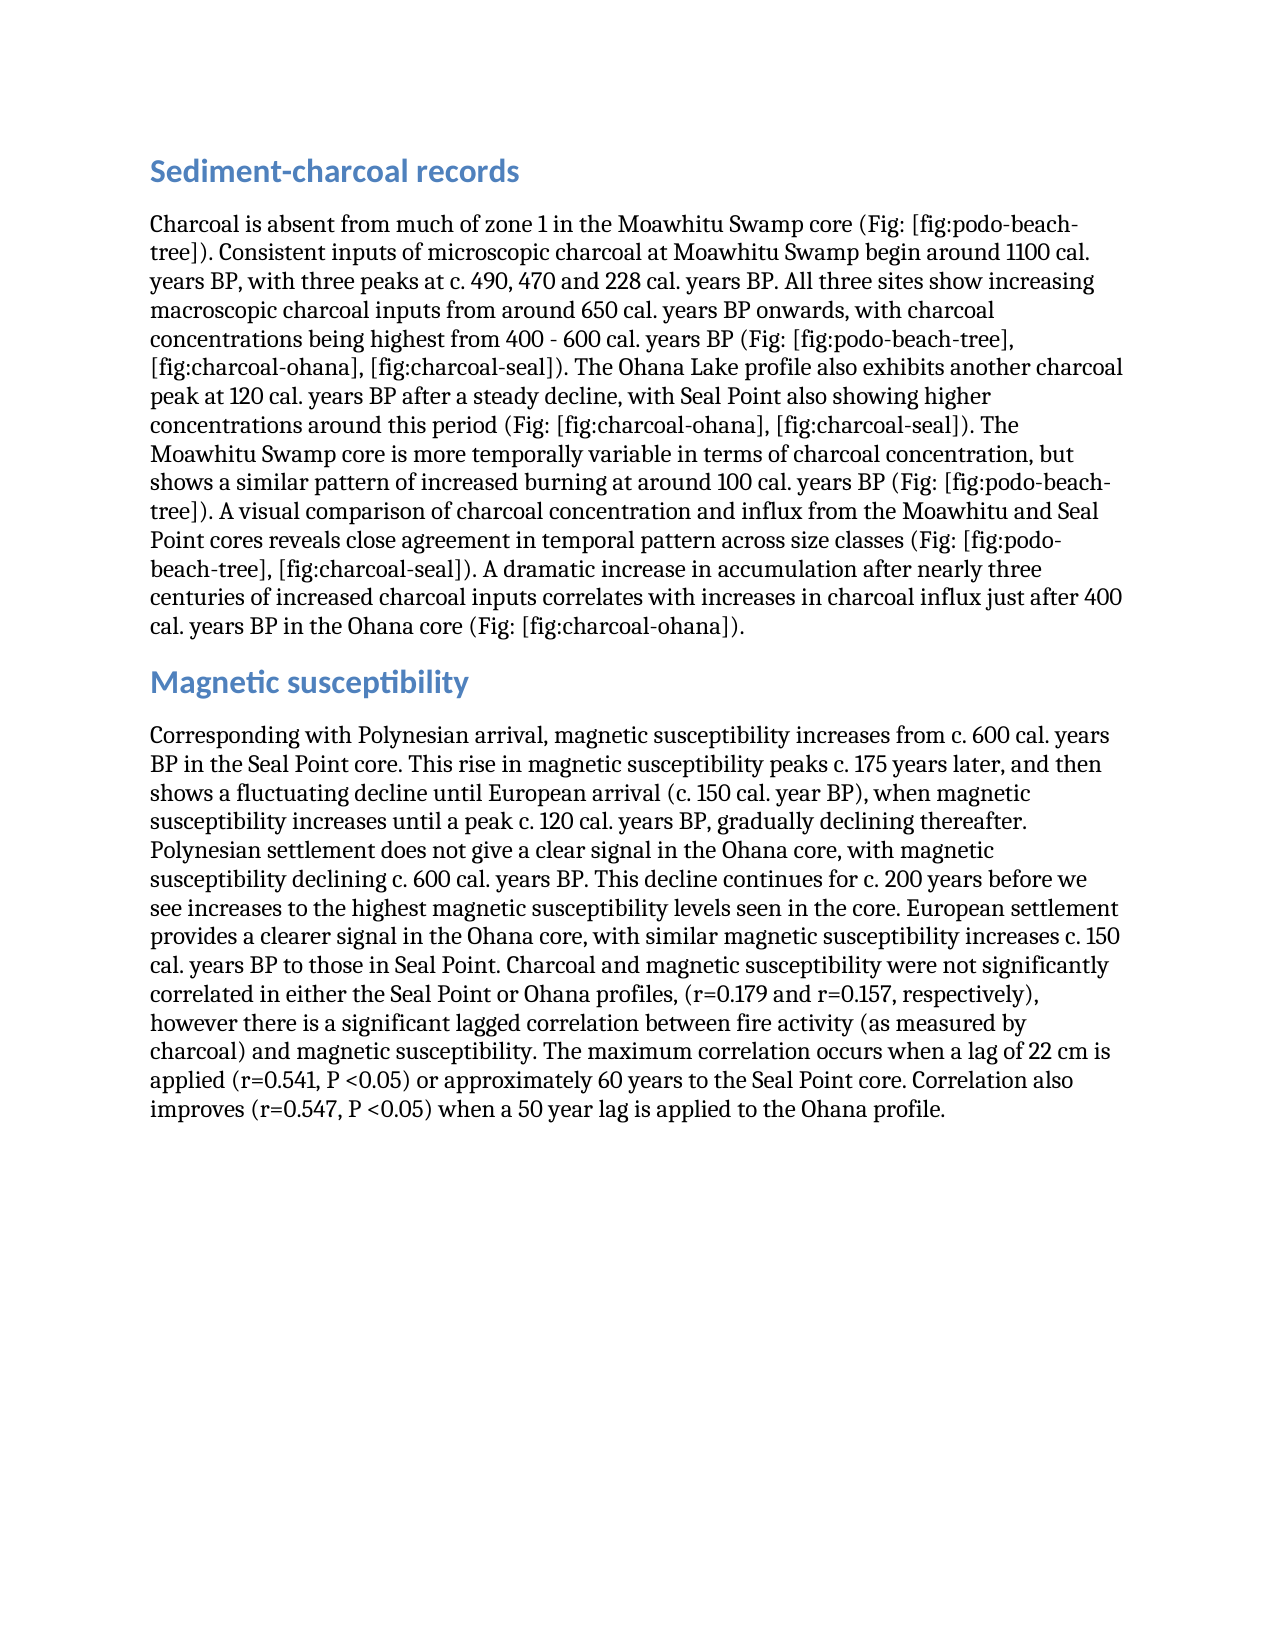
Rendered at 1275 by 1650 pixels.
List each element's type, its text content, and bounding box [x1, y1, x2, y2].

text Charcoal is absent from much of zone 1 in the Moawhitu Swamp core (Fig: [fig:podo-beach-tree]). Consistent inputs of microscopic charcoal at Moawhitu Swamp begin around 1100 cal. years BP, with three peaks at c. 490, 470 and 228 cal. years BP. All three sites show increasing macroscopic charcoal inputs from around 650 cal. years BP onwards, with charcoal concentrations being highest from 400 - 600 cal. years BP (Fig: [fig:podo-beach-tree], [fig:charcoal-ohana], [fig:charcoal-seal]). The Ohana Lake profile also exhibits another charcoal peak at 120 cal. years BP after a steady decline, with Seal Point also showing higher concentrations around this period (Fig: [fig:charcoal-ohana], [fig:charcoal-seal]). The Moawhitu Swamp core is more temporally variable in terms of charcoal concentration, but shows a similar pattern of increased burning at around 100 cal. years BP (Fig: [fig:podo-beach-tree]). A visual comparison of charcoal concentration and influx from the Moawhitu and Seal Point cores reveals close agreement in temporal pattern across size classes (Fig: [fig:podo-beach-tree], [fig:charcoal-seal]). A dramatic increase in accumulation after nearly three centuries of increased charcoal inputs correlates with increases in charcoal influx just after 400 cal. years BP in the Ohana core (Fig: [fig:charcoal-ohana]). [150, 209, 1125, 641]
subtitle Magnetic susceptibility [150, 662, 1125, 702]
text Corresponding with Polynesian arrival, magnetic susceptibility increases from c. 600 cal. years BP in the Seal Point core. This rise in magnetic susceptibility peaks c. 175 years later, and then shows a fluctuating decline until European arrival (c. 150 cal. year BP), when magnetic susceptibility increases until a peak c. 120 cal. years BP, gradually declining thereafter. Polynesian settlement does not give a clear signal in the Ohana core, with magnetic susceptibility declining c. 600 cal. years BP. This decline continues for c. 200 years before we see increases to the highest magnetic susceptibility levels seen in the core. European settlement provides a clearer signal in the Ohana core, with similar magnetic susceptibility increases c. 150 cal. years BP to those in Seal Point. Charcoal and magnetic susceptibility were not significantly correlated in either the Seal Point or Ohana profiles, (r=0.179 and r=0.157, respectively), however there is a significant lagged correlation between fire activity (as measured by charcoal) and magnetic susceptibility. The maximum correlation occurs when a lag of 22 cm is applied (r=0.541, P <0.05) or approximately 60 years to the Seal Point core. Correlation also improves (r=0.547, P <0.05) when a 50 year lag is applied to the Ohana profile. [150, 721, 1125, 1123]
subtitle Sediment-charcoal records [150, 150, 1125, 191]
